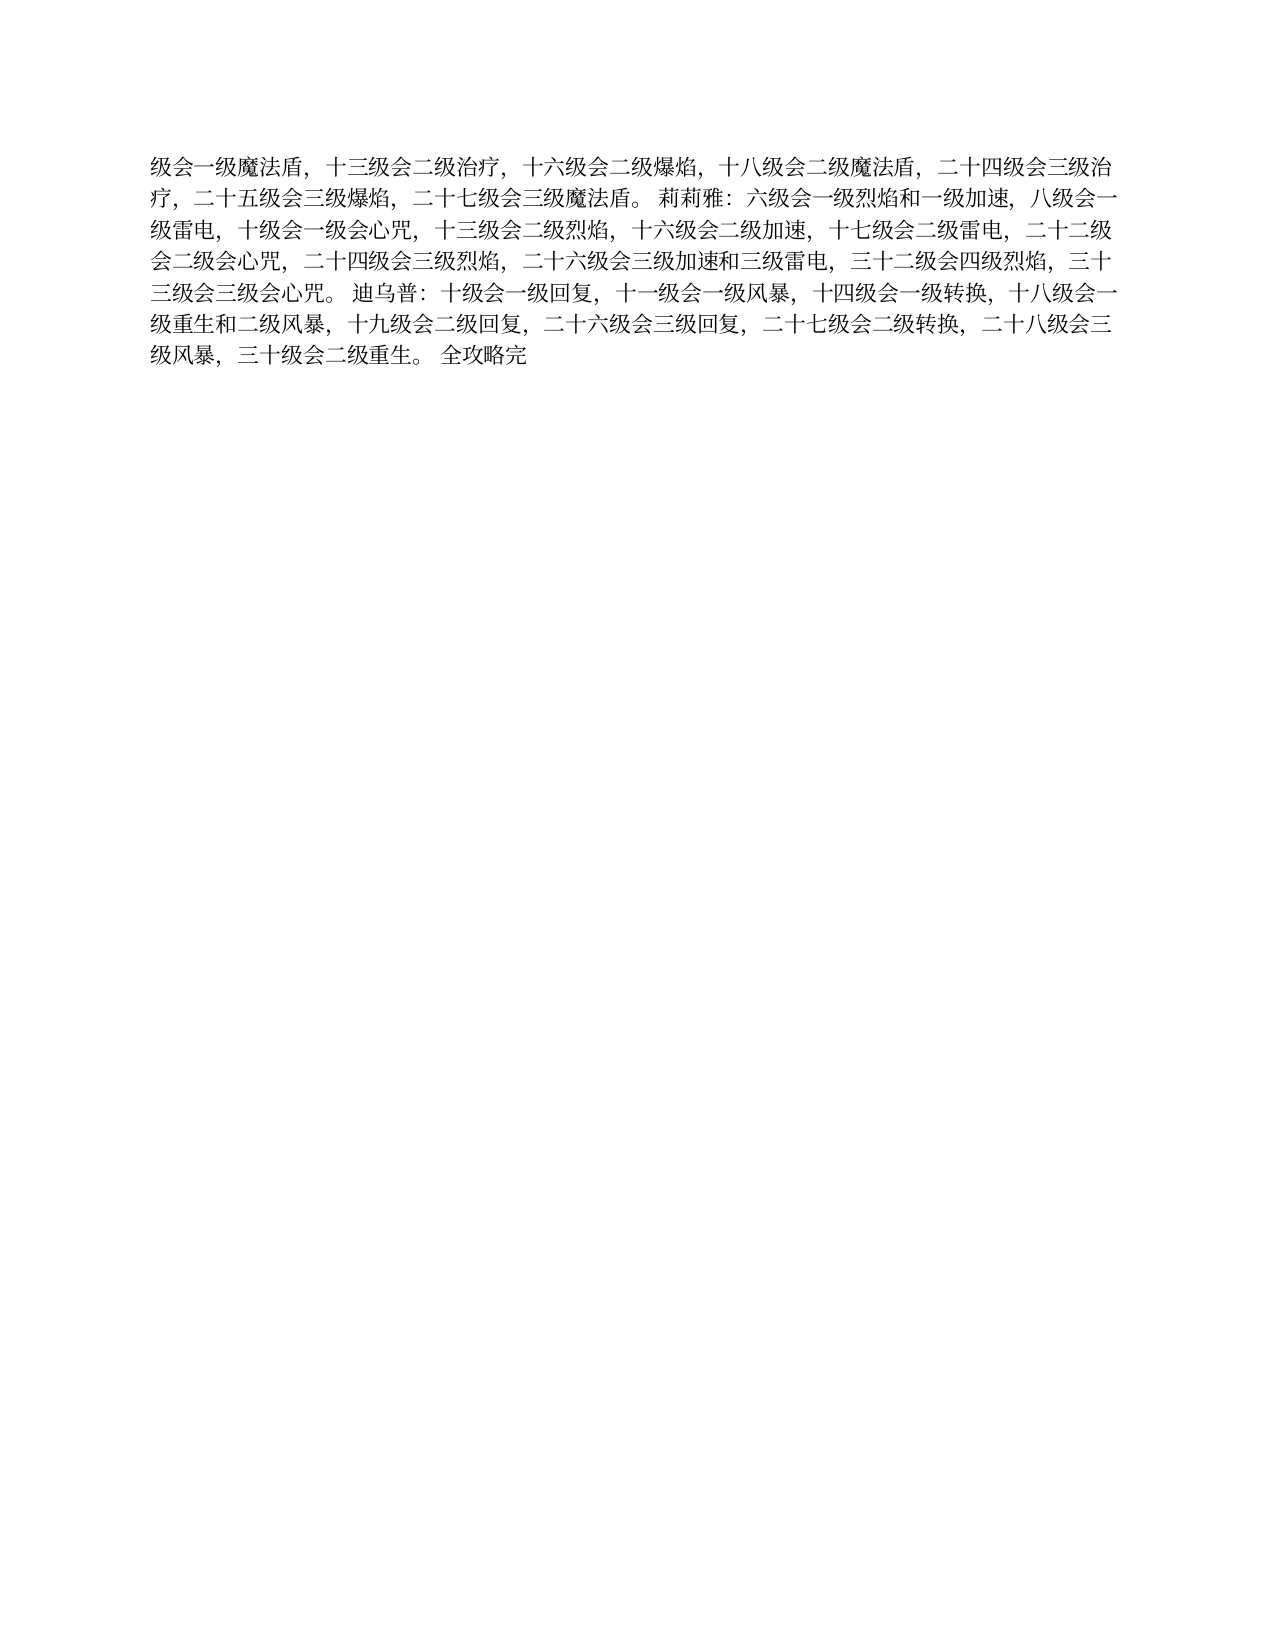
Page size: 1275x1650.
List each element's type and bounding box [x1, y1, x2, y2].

text [150, 150, 1125, 370]
